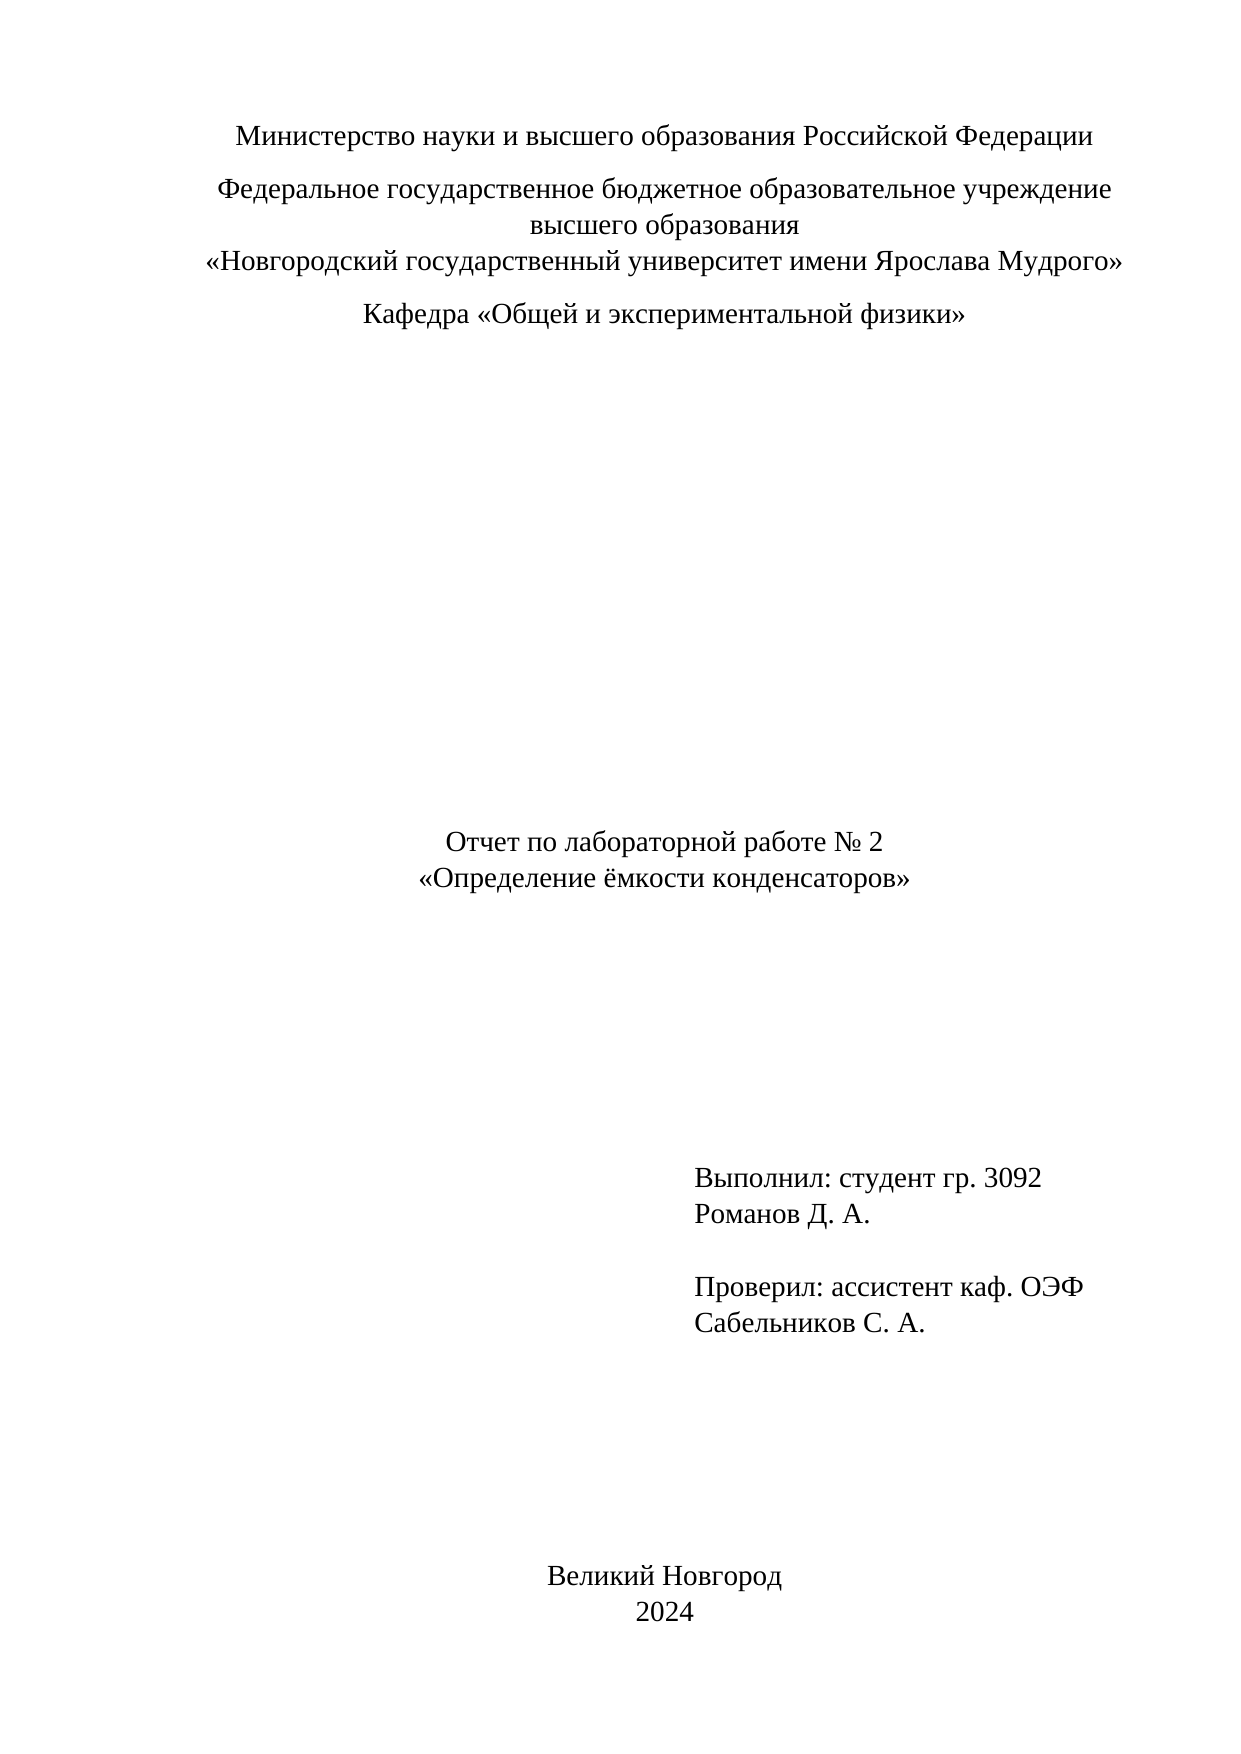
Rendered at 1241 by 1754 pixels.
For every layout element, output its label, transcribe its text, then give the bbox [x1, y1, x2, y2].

text Выполнил: студент гр. 3092 [694, 1161, 1152, 1194]
text Романов Д. А. [694, 1197, 1152, 1230]
text Федеральное государственное бюджетное образовательное учреждение высшего образования [177, 171, 1152, 241]
text Министерство науки и высшего образования Российской Федерации [177, 118, 1152, 152]
text 2024 [177, 1594, 1152, 1628]
text Отчет по лабораторной работе № 2 [177, 824, 1152, 858]
text Проверил: ассистент каф. ОЭФ [694, 1269, 1152, 1302]
text Кафедра «Общей и экспериментальной физики» [177, 296, 1152, 329]
text «Определение ёмкости конденсаторов» [177, 860, 1152, 894]
text Великий Новгород [177, 1558, 1152, 1592]
text «Новгородский государственный университет имени Ярослава Мудрого» [177, 243, 1152, 277]
text Сабельников С. А. [694, 1305, 1152, 1339]
